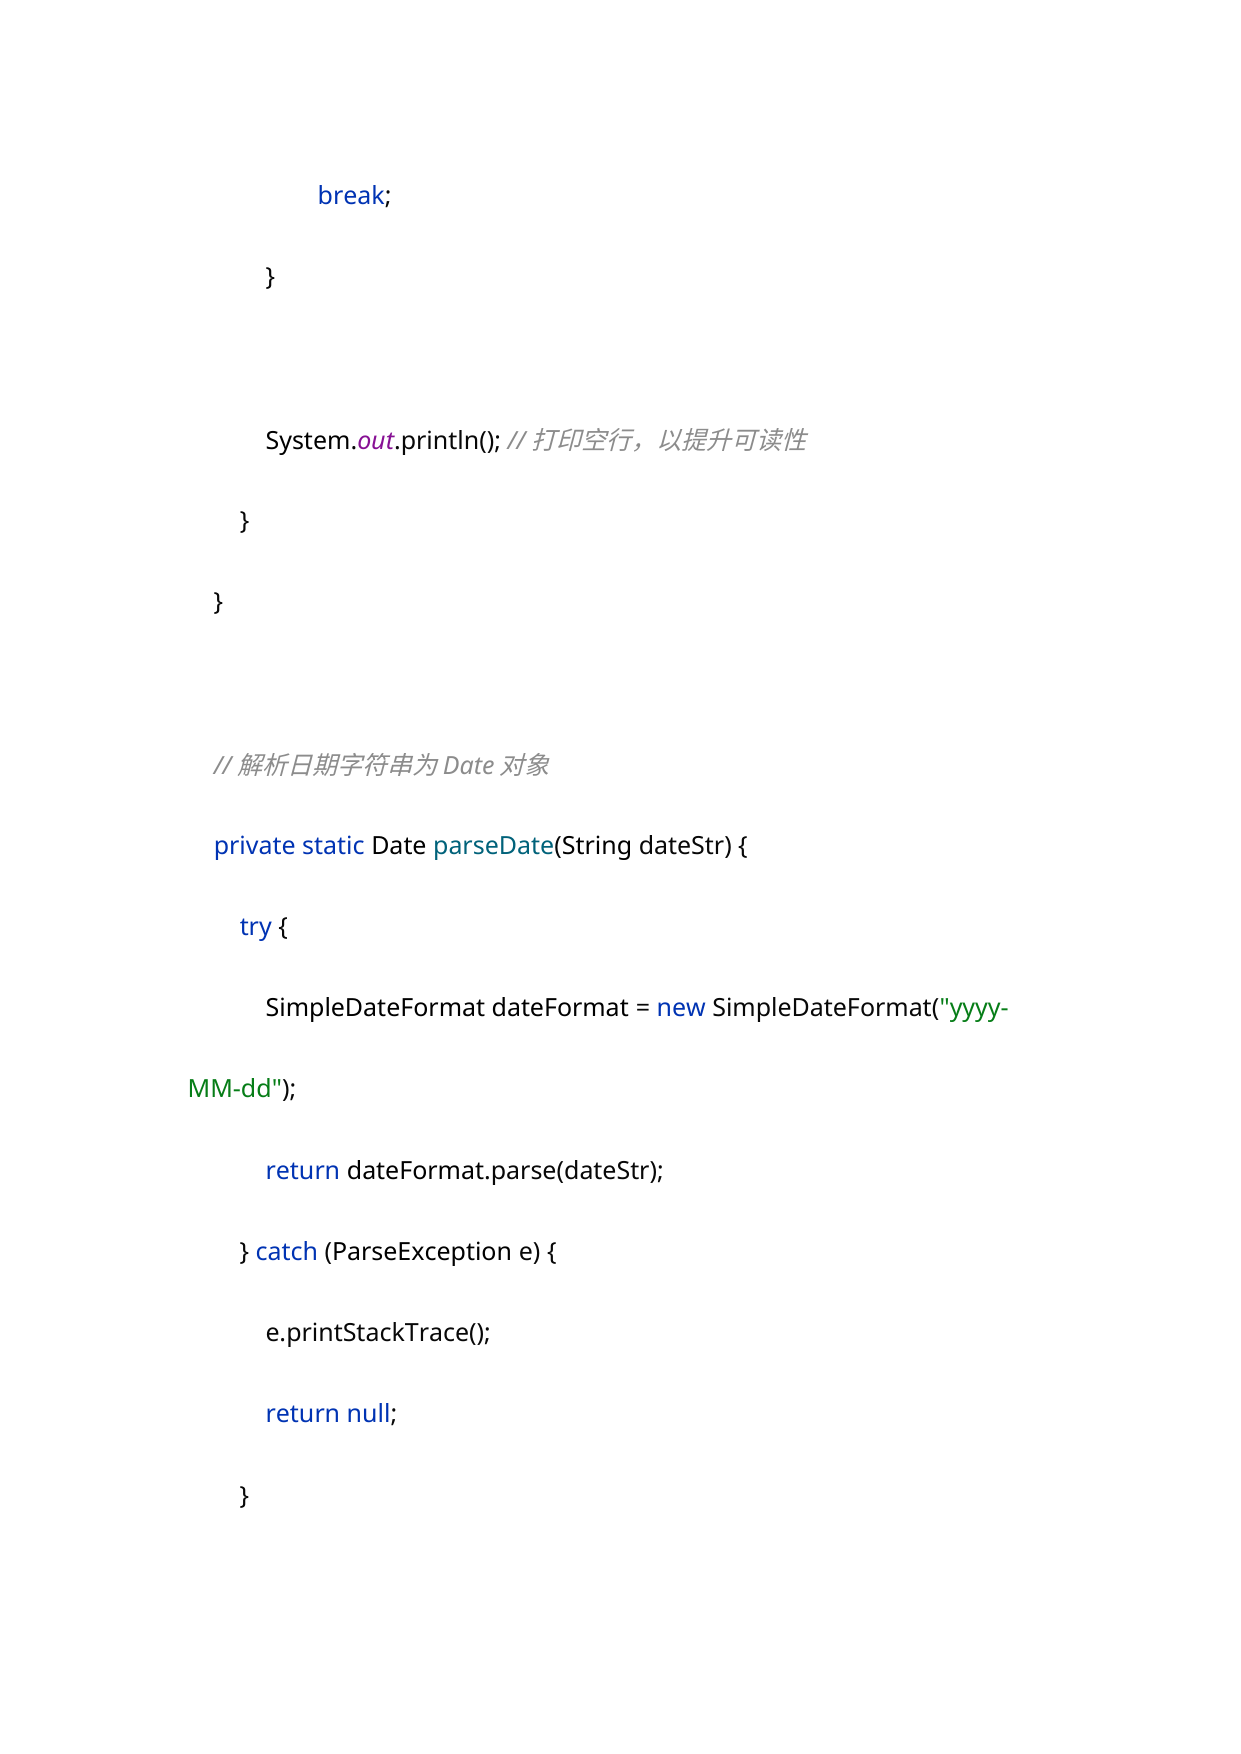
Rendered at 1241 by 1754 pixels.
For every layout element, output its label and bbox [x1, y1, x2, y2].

text [187, 162, 1053, 1527]
